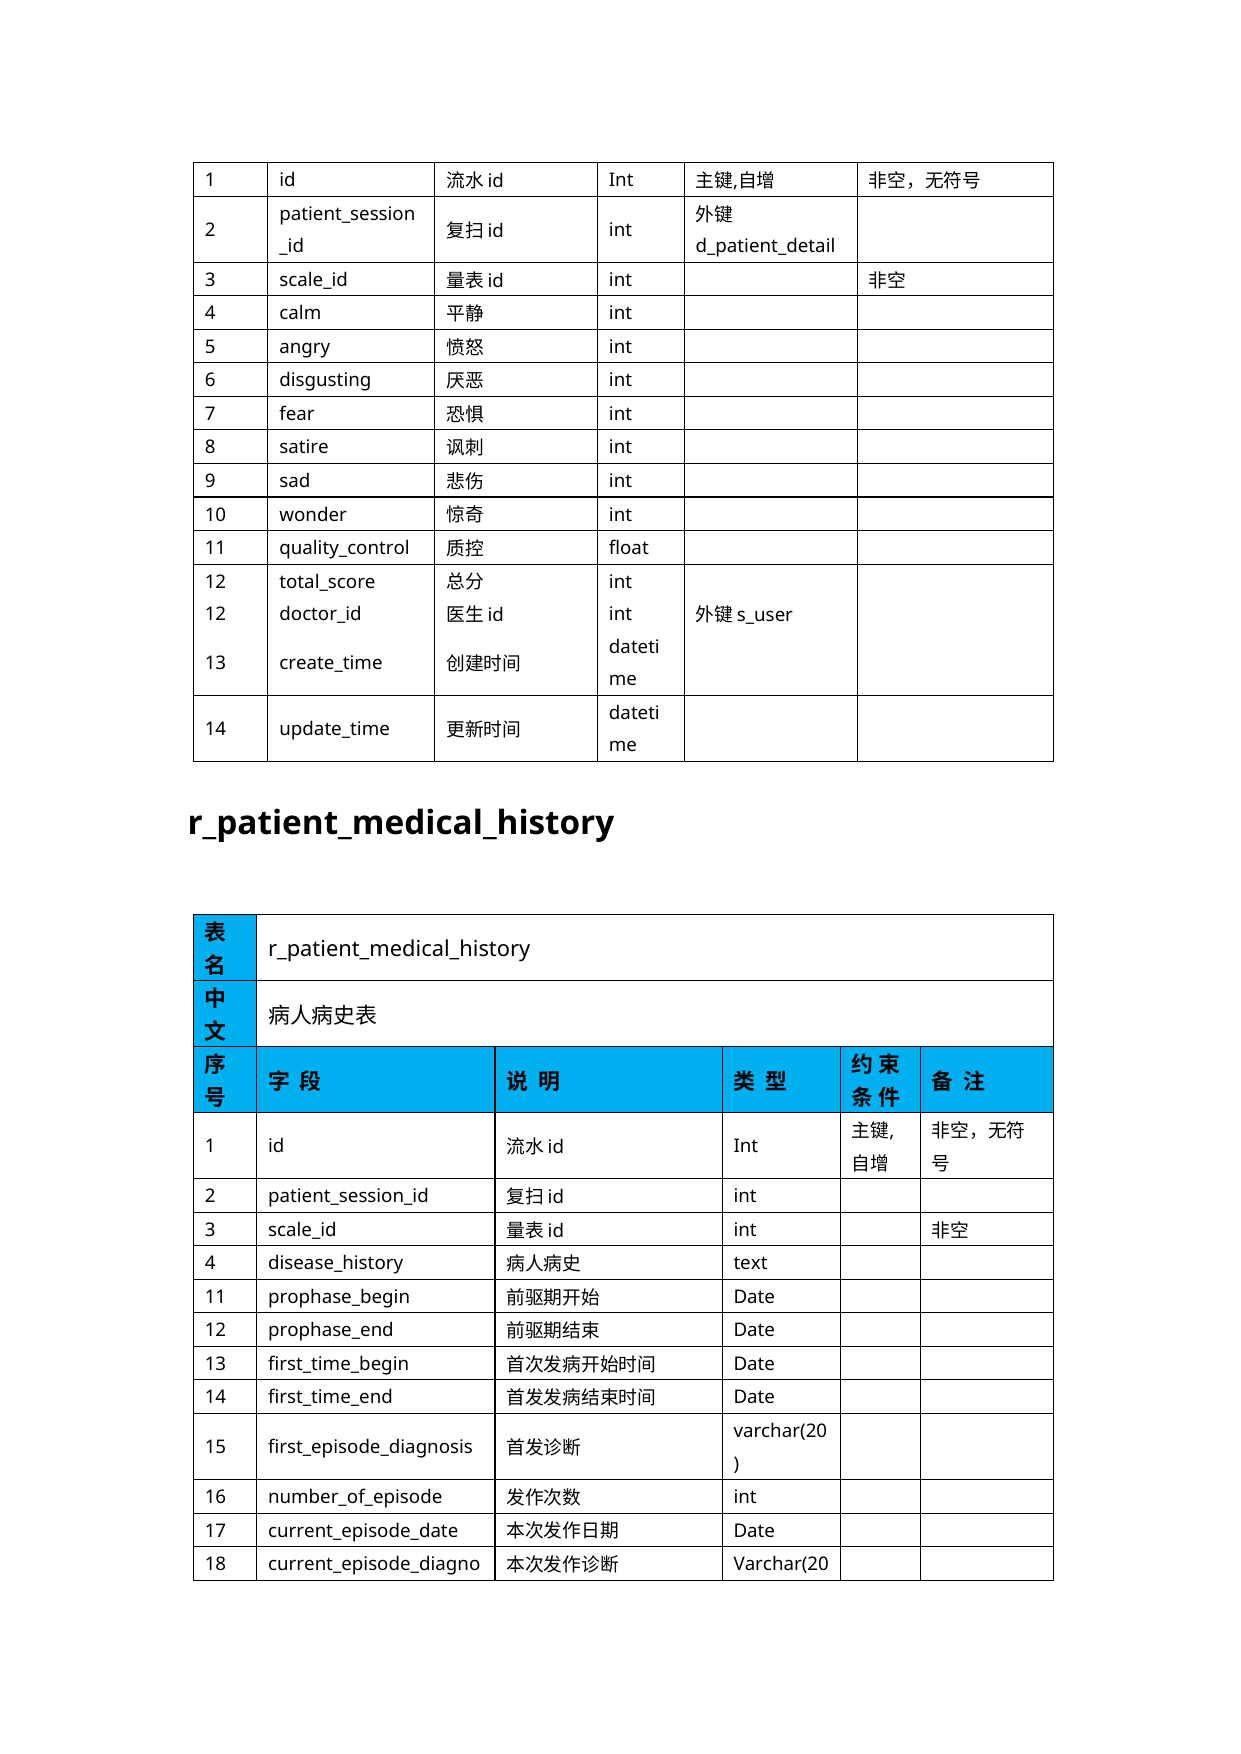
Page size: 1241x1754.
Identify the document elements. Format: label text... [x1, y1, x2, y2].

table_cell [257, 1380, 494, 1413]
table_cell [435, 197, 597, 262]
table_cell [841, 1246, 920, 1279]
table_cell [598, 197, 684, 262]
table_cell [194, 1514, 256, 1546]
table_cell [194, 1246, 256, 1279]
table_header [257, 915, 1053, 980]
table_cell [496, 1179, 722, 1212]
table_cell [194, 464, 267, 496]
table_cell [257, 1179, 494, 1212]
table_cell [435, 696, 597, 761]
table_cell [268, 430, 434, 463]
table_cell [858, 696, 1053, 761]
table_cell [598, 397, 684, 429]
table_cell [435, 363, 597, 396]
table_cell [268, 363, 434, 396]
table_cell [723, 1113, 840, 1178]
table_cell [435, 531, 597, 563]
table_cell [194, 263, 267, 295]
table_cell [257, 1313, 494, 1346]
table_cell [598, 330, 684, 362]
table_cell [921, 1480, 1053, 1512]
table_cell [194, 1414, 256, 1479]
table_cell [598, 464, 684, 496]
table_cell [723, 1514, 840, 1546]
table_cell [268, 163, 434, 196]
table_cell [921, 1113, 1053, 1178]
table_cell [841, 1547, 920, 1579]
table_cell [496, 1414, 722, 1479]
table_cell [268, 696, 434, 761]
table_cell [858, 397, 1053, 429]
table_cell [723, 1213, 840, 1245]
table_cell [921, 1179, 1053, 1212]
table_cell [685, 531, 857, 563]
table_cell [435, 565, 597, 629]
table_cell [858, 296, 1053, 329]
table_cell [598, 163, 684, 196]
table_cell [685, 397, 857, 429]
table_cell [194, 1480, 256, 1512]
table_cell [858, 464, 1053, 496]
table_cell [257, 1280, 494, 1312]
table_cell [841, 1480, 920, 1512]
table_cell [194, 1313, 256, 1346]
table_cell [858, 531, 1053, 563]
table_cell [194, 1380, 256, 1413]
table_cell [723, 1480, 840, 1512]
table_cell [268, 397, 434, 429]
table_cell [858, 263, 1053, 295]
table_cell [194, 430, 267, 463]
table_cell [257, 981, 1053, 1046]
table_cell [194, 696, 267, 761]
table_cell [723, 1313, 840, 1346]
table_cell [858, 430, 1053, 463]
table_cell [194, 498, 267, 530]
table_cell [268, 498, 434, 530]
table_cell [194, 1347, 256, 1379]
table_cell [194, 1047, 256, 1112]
subtitle r_patient_medical_history [187, 789, 1053, 854]
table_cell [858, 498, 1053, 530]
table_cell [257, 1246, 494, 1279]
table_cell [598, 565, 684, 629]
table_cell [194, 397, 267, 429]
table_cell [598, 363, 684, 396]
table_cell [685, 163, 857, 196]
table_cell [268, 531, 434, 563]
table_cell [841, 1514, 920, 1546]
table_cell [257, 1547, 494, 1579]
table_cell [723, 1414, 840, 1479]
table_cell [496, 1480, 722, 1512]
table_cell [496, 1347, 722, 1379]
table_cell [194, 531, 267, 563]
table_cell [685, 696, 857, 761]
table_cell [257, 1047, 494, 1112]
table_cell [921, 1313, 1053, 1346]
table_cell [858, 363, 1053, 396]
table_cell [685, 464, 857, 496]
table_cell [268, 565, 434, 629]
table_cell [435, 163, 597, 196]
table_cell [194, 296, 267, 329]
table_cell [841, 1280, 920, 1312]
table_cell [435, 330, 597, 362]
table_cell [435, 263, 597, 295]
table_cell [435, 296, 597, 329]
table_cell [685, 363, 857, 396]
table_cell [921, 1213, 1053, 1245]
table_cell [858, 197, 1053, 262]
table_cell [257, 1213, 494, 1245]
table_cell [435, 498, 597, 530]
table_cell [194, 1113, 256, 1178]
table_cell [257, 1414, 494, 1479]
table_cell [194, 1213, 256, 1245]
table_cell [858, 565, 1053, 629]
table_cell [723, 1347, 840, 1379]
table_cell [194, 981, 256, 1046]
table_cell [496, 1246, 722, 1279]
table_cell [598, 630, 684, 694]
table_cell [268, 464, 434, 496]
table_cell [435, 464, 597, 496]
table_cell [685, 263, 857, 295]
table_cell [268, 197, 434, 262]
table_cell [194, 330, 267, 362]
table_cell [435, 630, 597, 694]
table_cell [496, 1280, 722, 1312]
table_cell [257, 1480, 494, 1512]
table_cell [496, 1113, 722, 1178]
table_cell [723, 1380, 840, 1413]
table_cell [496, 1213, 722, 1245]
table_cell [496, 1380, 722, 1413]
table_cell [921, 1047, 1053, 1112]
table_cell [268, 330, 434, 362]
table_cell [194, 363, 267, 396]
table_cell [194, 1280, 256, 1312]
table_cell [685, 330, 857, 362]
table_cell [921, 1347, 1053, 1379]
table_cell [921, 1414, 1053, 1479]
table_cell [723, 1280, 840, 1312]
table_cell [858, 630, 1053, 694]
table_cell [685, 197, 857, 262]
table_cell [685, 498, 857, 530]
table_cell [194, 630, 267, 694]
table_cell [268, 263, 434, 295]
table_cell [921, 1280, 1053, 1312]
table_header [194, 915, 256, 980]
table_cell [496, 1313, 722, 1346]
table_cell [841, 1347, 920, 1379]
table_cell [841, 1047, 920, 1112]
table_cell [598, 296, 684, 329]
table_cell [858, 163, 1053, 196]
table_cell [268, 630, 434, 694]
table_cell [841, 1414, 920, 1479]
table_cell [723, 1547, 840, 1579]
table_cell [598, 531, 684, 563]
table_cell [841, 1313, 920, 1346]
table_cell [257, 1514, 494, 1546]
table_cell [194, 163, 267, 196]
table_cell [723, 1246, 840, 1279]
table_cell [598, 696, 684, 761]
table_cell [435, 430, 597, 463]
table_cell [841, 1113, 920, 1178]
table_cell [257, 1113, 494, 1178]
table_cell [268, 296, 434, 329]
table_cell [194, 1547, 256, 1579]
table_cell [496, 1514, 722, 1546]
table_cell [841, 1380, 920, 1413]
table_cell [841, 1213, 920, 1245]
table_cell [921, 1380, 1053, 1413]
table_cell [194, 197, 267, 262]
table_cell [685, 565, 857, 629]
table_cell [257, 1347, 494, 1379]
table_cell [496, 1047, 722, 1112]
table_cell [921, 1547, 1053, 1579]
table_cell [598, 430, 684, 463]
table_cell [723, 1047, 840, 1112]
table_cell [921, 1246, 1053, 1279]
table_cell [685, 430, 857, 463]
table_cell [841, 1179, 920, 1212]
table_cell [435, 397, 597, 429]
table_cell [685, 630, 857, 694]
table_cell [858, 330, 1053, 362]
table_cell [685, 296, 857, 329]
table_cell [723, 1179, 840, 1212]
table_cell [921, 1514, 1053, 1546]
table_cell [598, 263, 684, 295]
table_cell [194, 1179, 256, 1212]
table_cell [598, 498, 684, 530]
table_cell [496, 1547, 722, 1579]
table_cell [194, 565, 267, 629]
